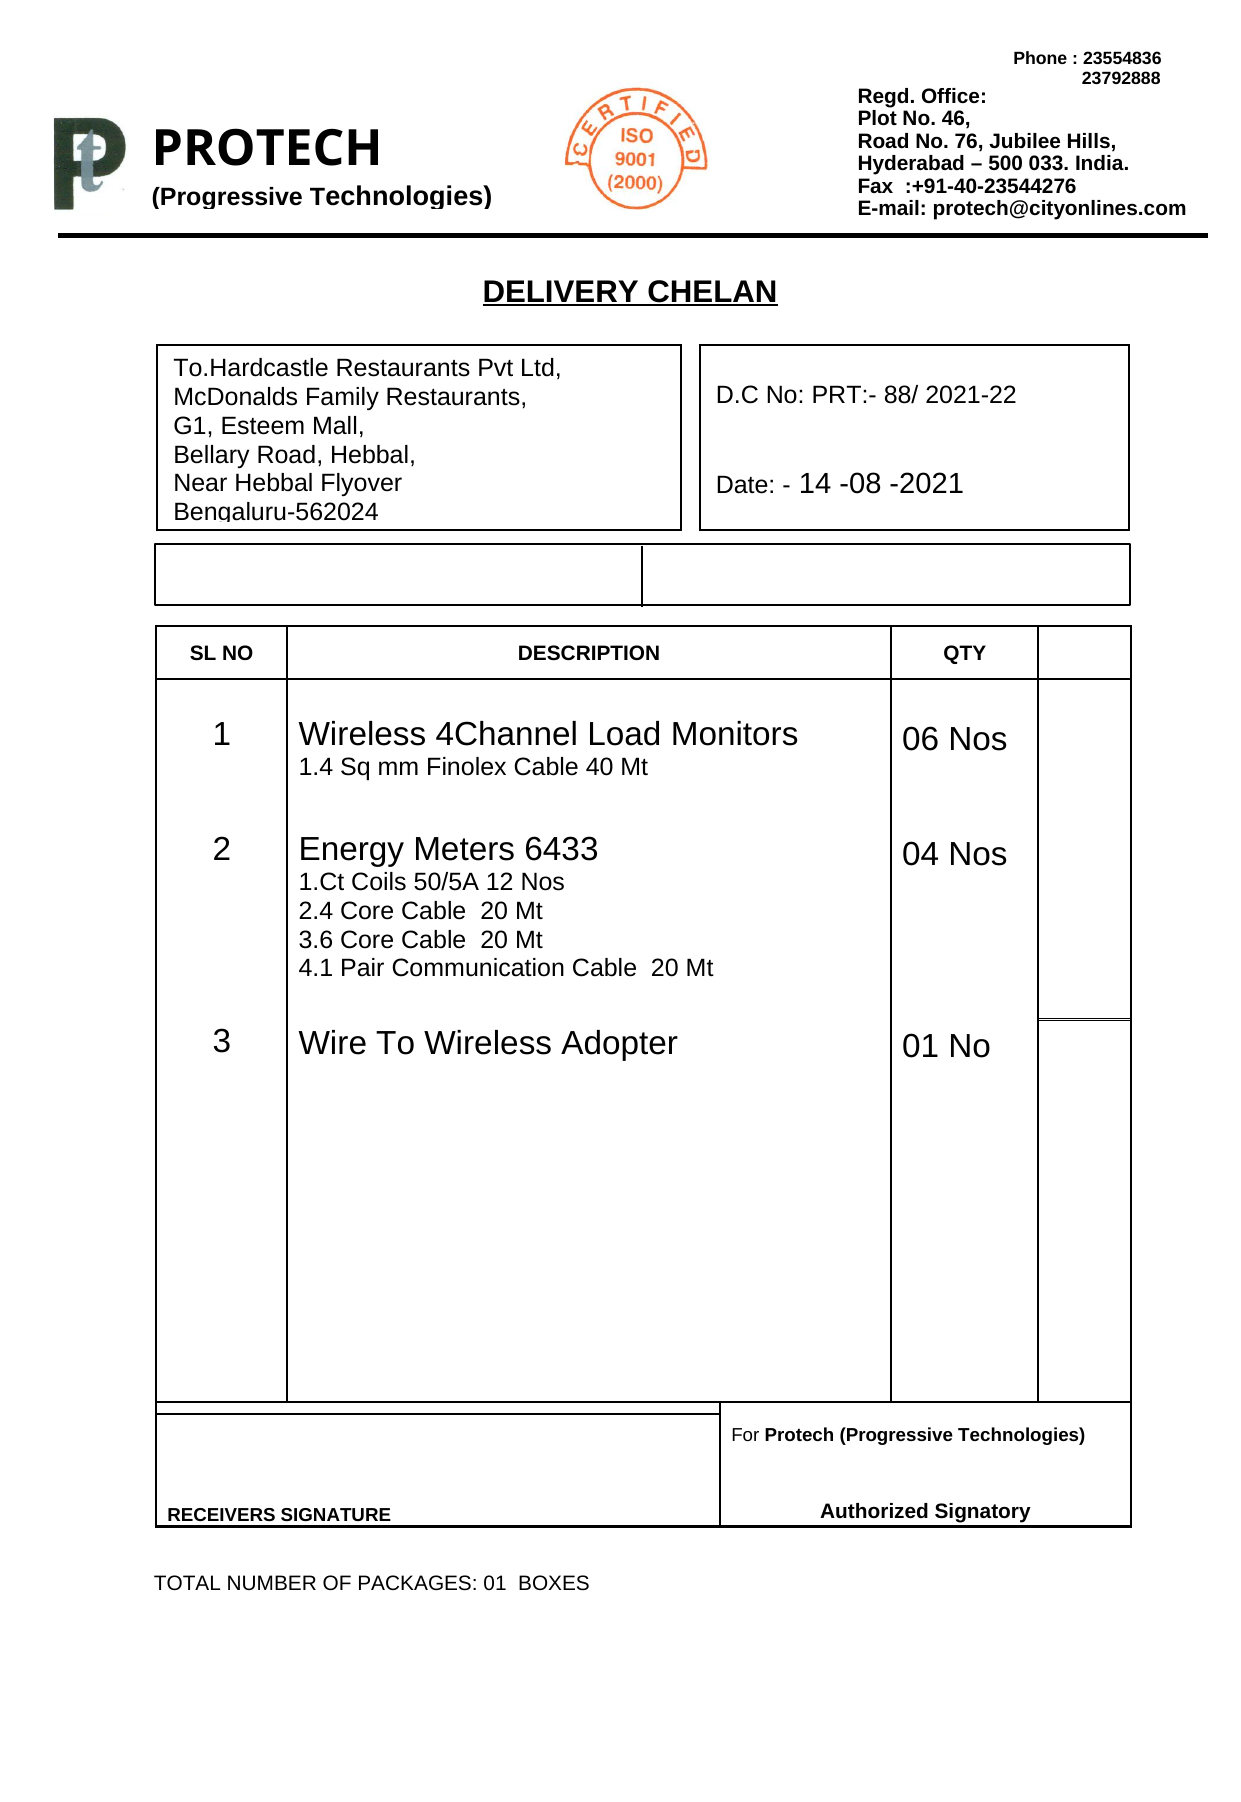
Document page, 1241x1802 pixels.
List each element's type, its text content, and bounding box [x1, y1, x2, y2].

table_cell [1039, 1021, 1130, 1401]
table_cell 06 Nos 04 Nos 01 No [892, 680, 1037, 1401]
table_cell For Protech (Progressive Technologies) Authorized Signatory [721, 1403, 1130, 1525]
table_header QTY [892, 627, 1037, 678]
table_header SL NO [157, 627, 286, 678]
table_cell 1 2 3 [157, 680, 286, 1401]
table_header [1039, 627, 1130, 678]
text TOTAL NUMBER OF PACKAGES: 01 BOXES [113, 1571, 1240, 1594]
picture [563, 75, 711, 211]
table_cell Wireless 4Channel Load Monitors 1.4 Sq mm Finolex Cable 40 Mt Energy Meters 6433 1.Ct Coils 50/5A 12 Nos 2.4 Core Cable 20 Mt 3.6 Core Cable 20 Mt 4.1 Pair Communication Cable 20 Mt Wire To Wireless Adopter [288, 680, 890, 1401]
subtitle DELIVERY CHELAN [19, 273, 1240, 309]
table_header DESCRIPTION [288, 627, 890, 678]
table_cell [1039, 680, 1130, 1018]
picture [53, 111, 129, 217]
table_cell [157, 1403, 719, 1413]
table_cell RECEIVERS SIGNATURE [157, 1415, 719, 1525]
